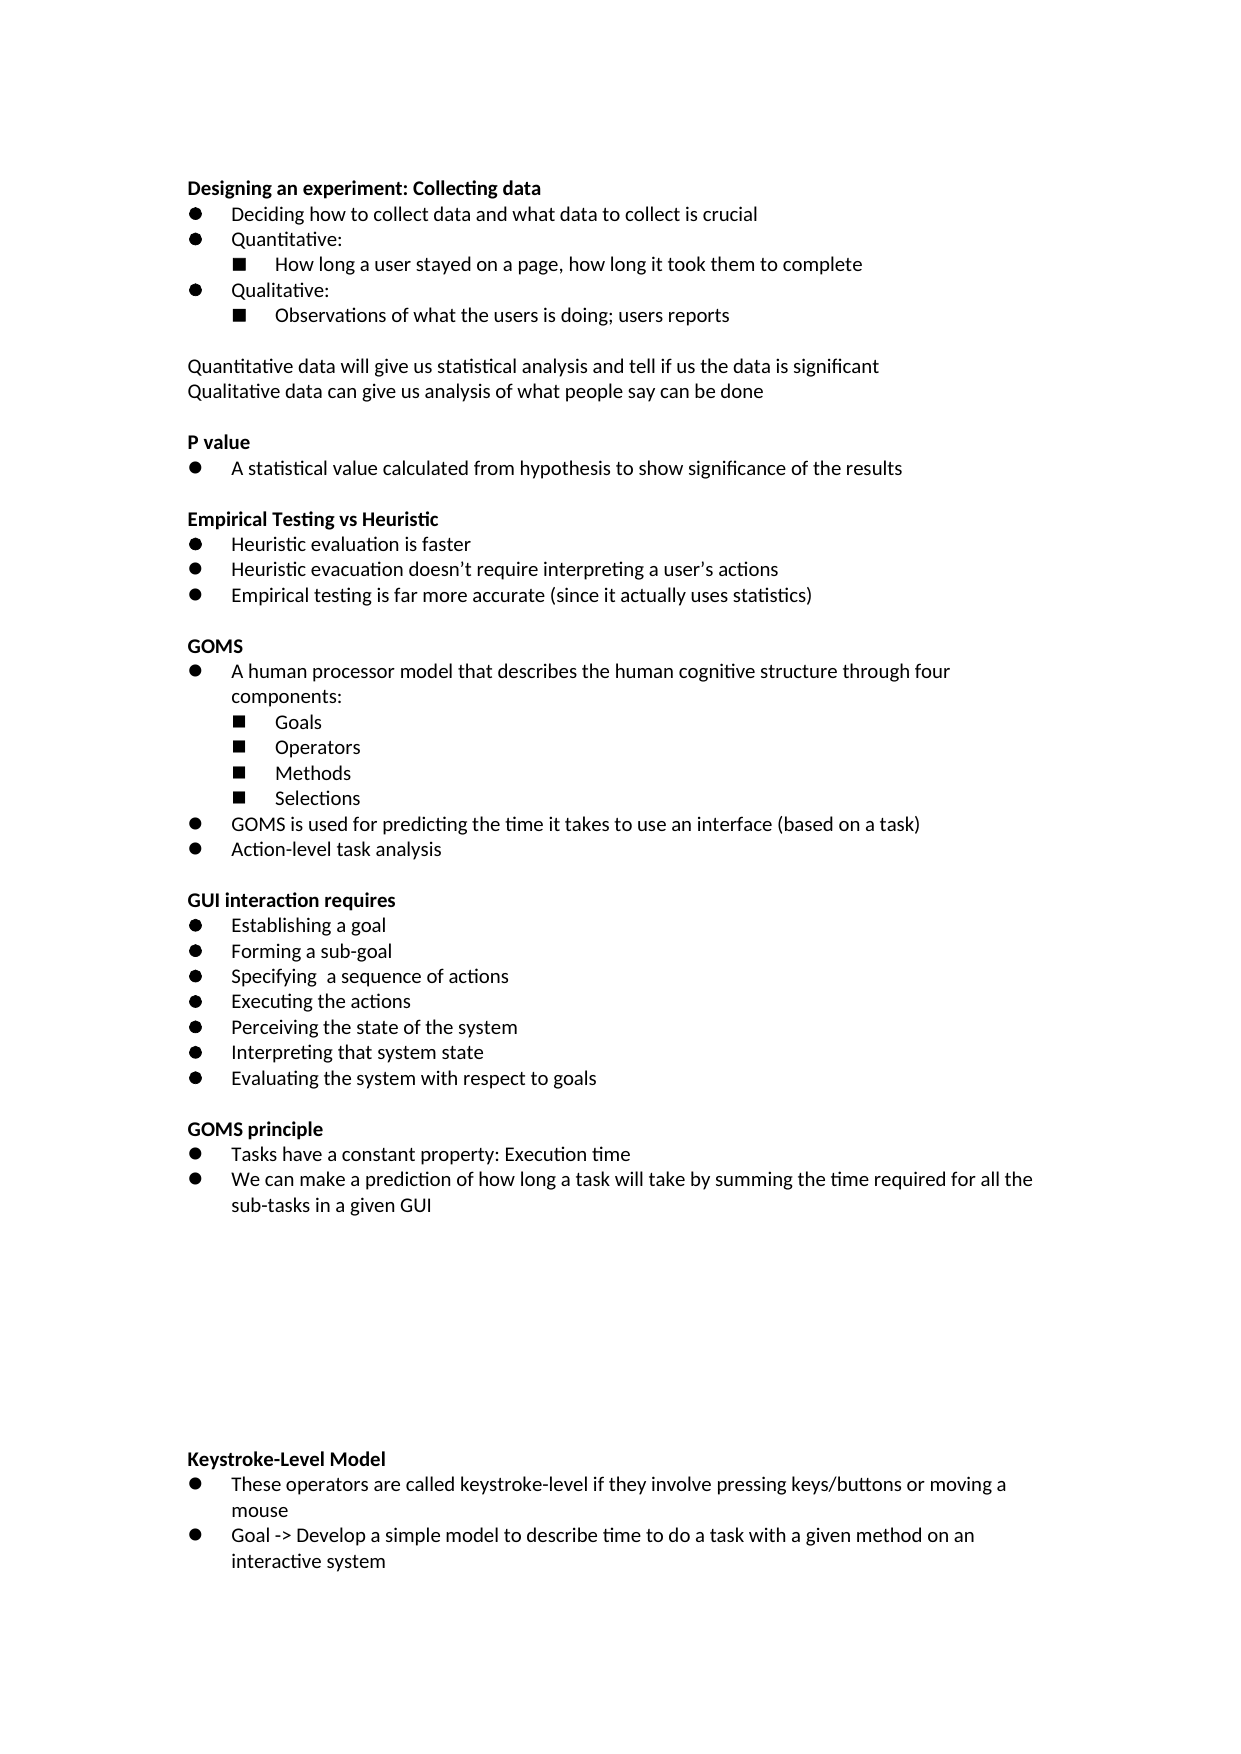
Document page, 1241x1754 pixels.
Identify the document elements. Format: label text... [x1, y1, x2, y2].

list Evaluating the system with respect to goals [187, 1065, 1053, 1090]
list Qualitative: [187, 277, 1053, 302]
list Forming a sub-goal [187, 938, 1053, 963]
list Deciding how to collect data and what data to collect is crucial [187, 201, 1053, 226]
list A statistical value calculated from hypothesis to show significance of the results [187, 455, 1053, 480]
list Perceiving the state of the system [187, 1014, 1053, 1039]
list Heuristic evacuation doesn’t require interpreting a user’s actions [187, 557, 1053, 582]
list Establishing a goal [187, 912, 1053, 938]
list Qualitative data can give us analysis of what people say can be done [187, 379, 1053, 404]
list P value [187, 429, 1053, 455]
list Goals [231, 709, 1053, 734]
list Tasks have a constant property: Execution time [187, 1141, 1053, 1167]
list Executing the actions [187, 989, 1053, 1014]
list Empirical Testing vs Heuristic [187, 506, 1053, 531]
list Heuristic evaluation is faster [187, 531, 1053, 557]
list Quantitative data will give us statistical analysis and tell if us the data is significant [187, 353, 1053, 379]
list Specifying a sequence of actions [187, 963, 1053, 989]
list Methods [231, 760, 1053, 785]
list These operators are called keystroke-level if they involve pressing keys/buttons or moving a mouse [187, 1472, 1053, 1522]
list GOMS is used for predicting the time it takes to use an interface (based on a task) [187, 811, 1053, 836]
list Operators [231, 734, 1053, 760]
list Empirical testing is far more accurate (since it actually uses statistics) [187, 582, 1053, 607]
list Action-level task analysis [187, 836, 1053, 862]
list A human processor model that describes the human cognitive structure through four components: [187, 658, 1053, 709]
list GOMS principle [187, 1116, 1053, 1141]
list Keystroke-Level Model [187, 1446, 1053, 1472]
list Designing an experiment: Collecting data [187, 175, 1053, 201]
list How long a user stayed on a page, how long it took them to complete [231, 252, 1053, 277]
list GOMS [187, 633, 1053, 658]
list Observations of what the users is doing; users reports [231, 302, 1053, 328]
list Goal -> Develop a simple model to describe time to do a task with a given method on an interactive system [187, 1522, 1053, 1573]
list GUI interaction requires [187, 887, 1053, 912]
list Quantitative: [187, 226, 1053, 252]
list We can make a prediction of how long a task will take by summing the time required for all the sub-tasks in a given GUI [187, 1167, 1053, 1217]
list Interpreting that system state [187, 1039, 1053, 1065]
list Selections [231, 785, 1053, 811]
